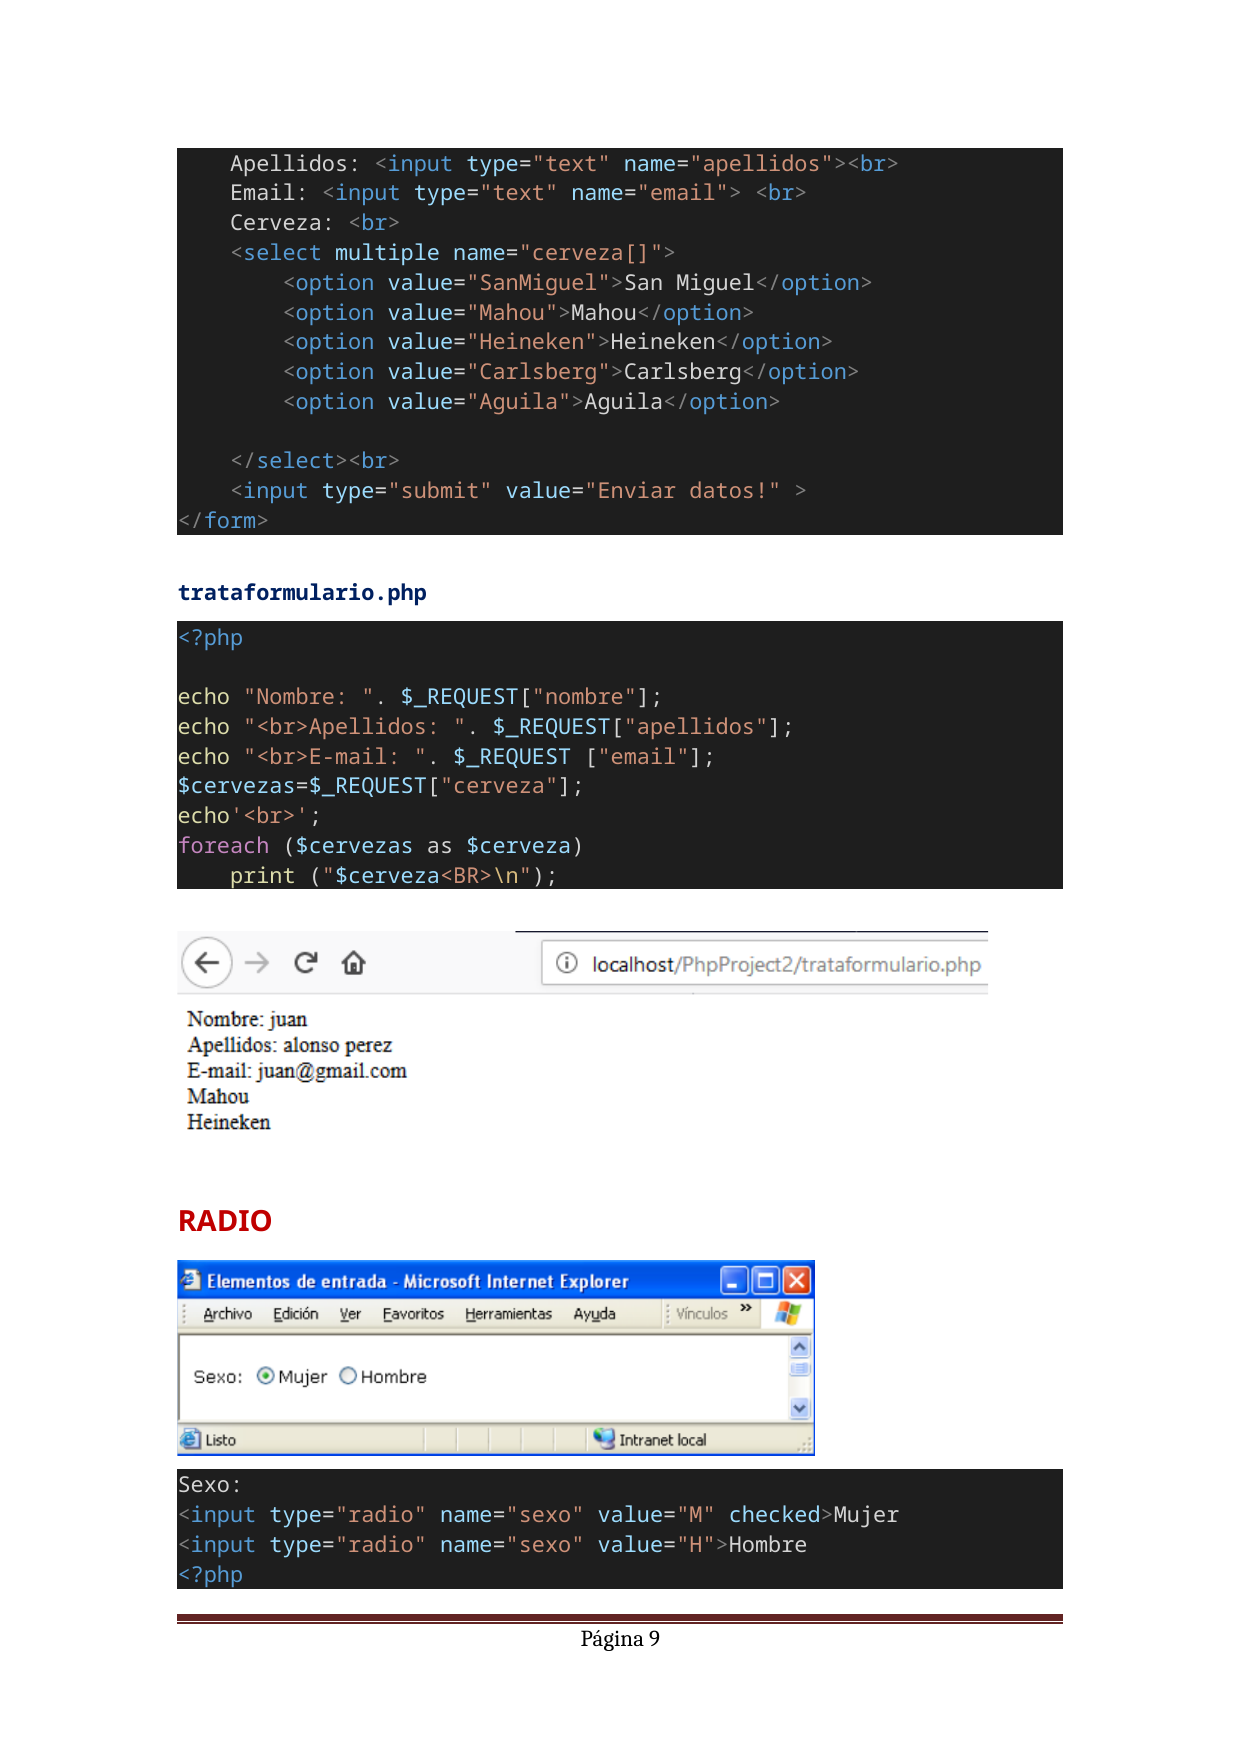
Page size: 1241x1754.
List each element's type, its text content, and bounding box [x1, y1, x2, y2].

text </form> [177, 505, 1063, 535]
text echo'<br>'; [177, 800, 1063, 830]
text <option value="SanMiguel">San Miguel</option> [177, 267, 1063, 297]
text <?php [177, 1559, 1063, 1589]
text <option value="Aguila">Aguila</option> [177, 386, 1063, 416]
text <?php [177, 621, 1063, 651]
picture [177, 1260, 815, 1456]
text echo "Nombre: ". $_REQUEST["nombre"]; [177, 681, 1063, 711]
text trataformulario.php [177, 577, 1063, 607]
text Cerveza: <br> [177, 207, 1063, 237]
text Apellidos: <input type="text" name="apellidos"><br> [177, 148, 1063, 177]
text echo "<br>E-mail: ". $_REQUEST ["email"]; [177, 741, 1063, 770]
text print ("$cerveza<BR>\n"); [177, 860, 1063, 889]
text <option value="Mahou">Mahou</option> [177, 297, 1063, 326]
text <option value="Carlsberg">Carlsberg</option> [177, 356, 1063, 386]
text <input type="radio" name="sexo" value="M" checked>Mujer [177, 1499, 1063, 1529]
text <select multiple name="cerveza[]"> [177, 237, 1063, 267]
text echo "<br>Apellidos: ". $_REQUEST["apellidos"]; [177, 711, 1063, 741]
text foreach ($cervezas as $cerveza) [177, 830, 1063, 860]
text Sexo: [177, 1469, 1063, 1499]
text <input type="submit" value="Enviar datos!" > [177, 475, 1063, 505]
text Email: <input type="text" name="email"> <br> [177, 177, 1063, 207]
text RADIO [177, 1201, 1063, 1240]
text <option value="Heineken">Heineken</option> [177, 326, 1063, 356]
text </select><br> [177, 445, 1063, 475]
text $cervezas=$_REQUEST["cerveza"]; [177, 770, 1063, 800]
picture [177, 931, 989, 1187]
text <input type="radio" name="sexo" value="H">Hombre [177, 1529, 1063, 1559]
